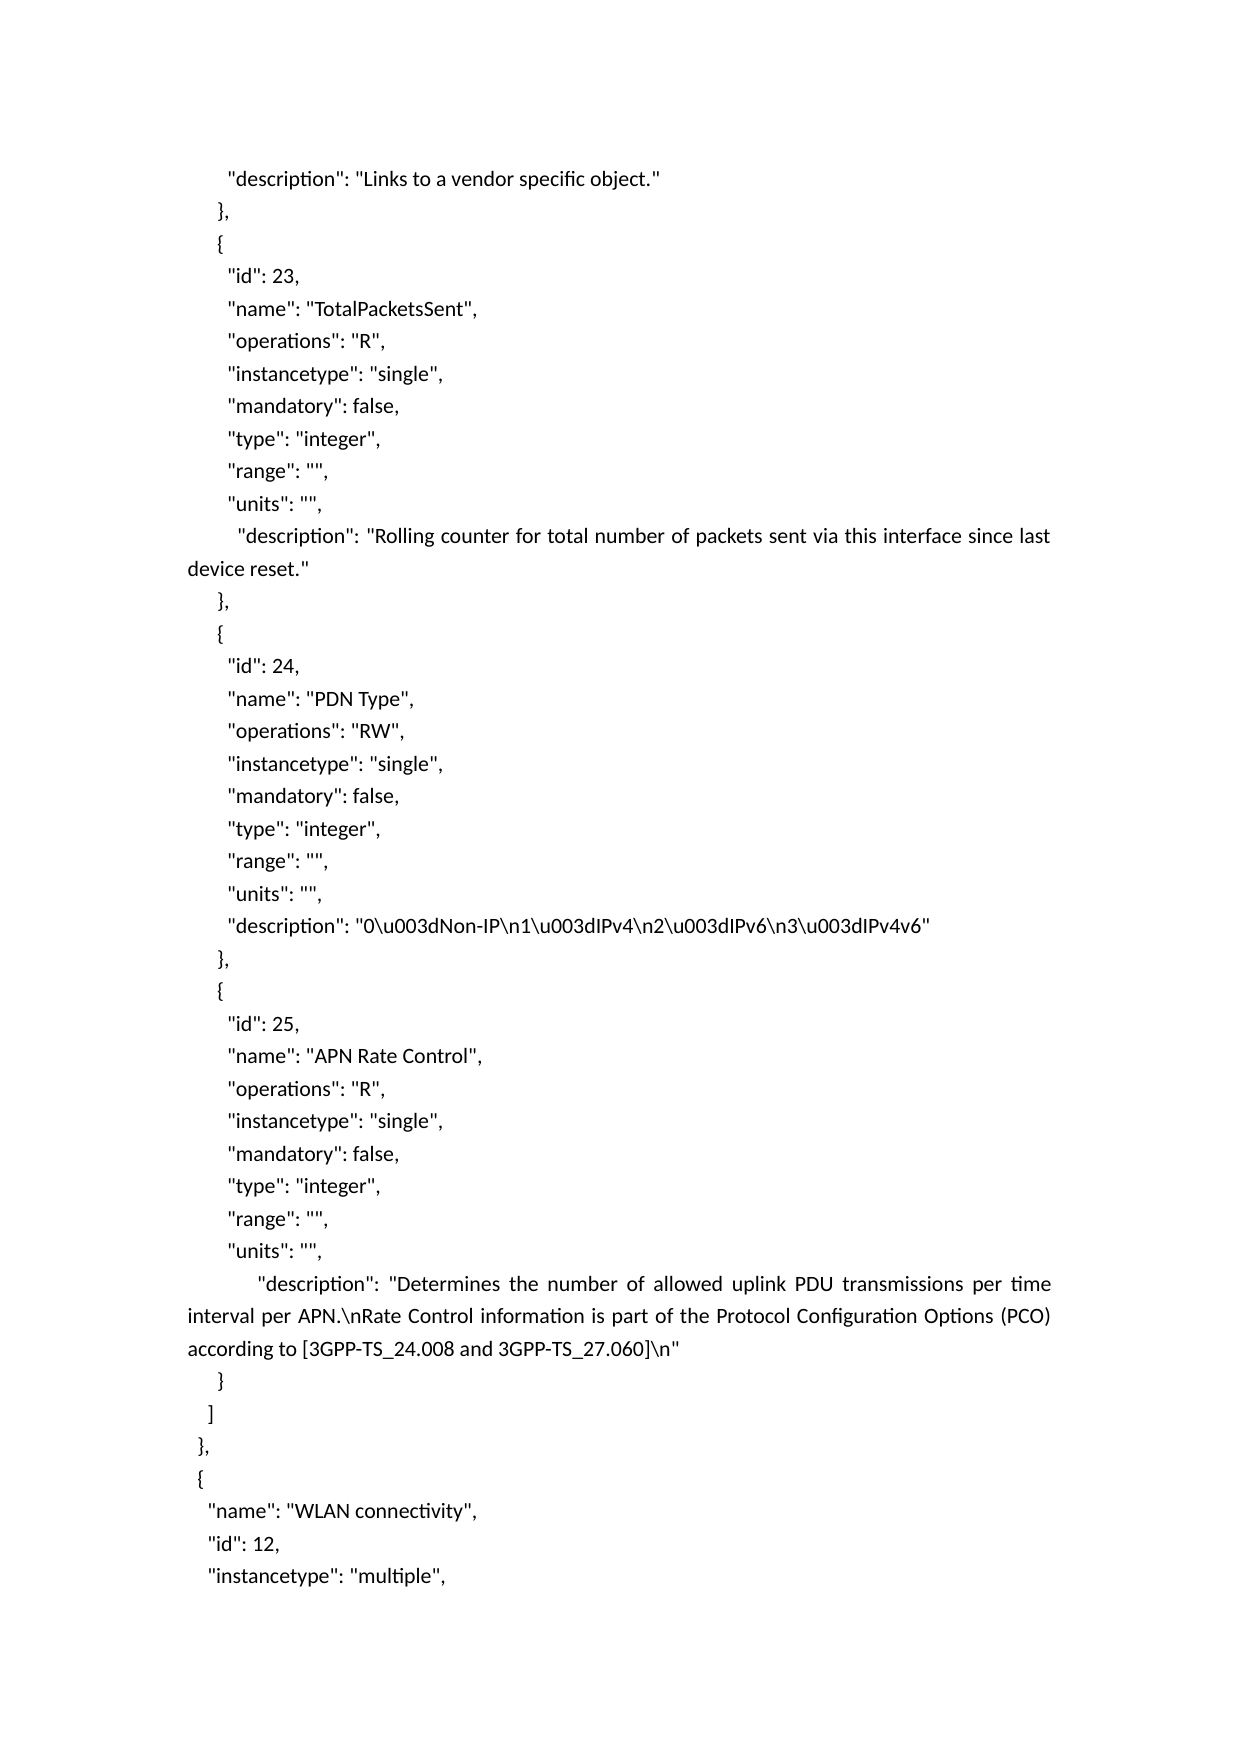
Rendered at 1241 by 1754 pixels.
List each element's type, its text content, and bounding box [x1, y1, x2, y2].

text "description": "Determines the number of allowed uplink PDU transmissions per time interval per APN.\nRate Control information is part of the Protocol Configuration Options (PCO) according to [3GPP-TS_24.008 and 3GPP-TS_27.060]\n" [187, 1267, 1053, 1364]
text { [187, 227, 1053, 259]
text "id": 23, [187, 259, 1053, 292]
text } [187, 1364, 1053, 1397]
text ] [187, 1397, 1053, 1429]
text "units": "", [187, 1234, 1053, 1267]
text "mandatory": false, [187, 779, 1053, 812]
text { [187, 1462, 1053, 1494]
text "name": "TotalPacketsSent", [187, 292, 1053, 324]
text "range": "", [187, 1202, 1053, 1234]
text "description": "Links to a vendor specific object." [187, 162, 1053, 194]
text }, [187, 584, 1053, 617]
text "operations": "RW", [187, 714, 1053, 747]
text "mandatory": false, [187, 1137, 1053, 1169]
text "name": "APN Rate Control", [187, 1039, 1053, 1072]
text "id": 12, [187, 1527, 1053, 1559]
text "id": 24, [187, 649, 1053, 682]
text "mandatory": false, [187, 389, 1053, 422]
text }, [187, 942, 1053, 974]
text "name": "PDN Type", [187, 682, 1053, 714]
text "instancetype": "single", [187, 1104, 1053, 1137]
text { [187, 617, 1053, 649]
text "name": "WLAN connectivity", [187, 1494, 1053, 1527]
text "operations": "R", [187, 1072, 1053, 1104]
text }, [187, 194, 1053, 227]
text }, [187, 1429, 1053, 1462]
text "description": "0\u003dNon-IP\n1\u003dIPv4\n2\u003dIPv6\n3\u003dIPv4v6" [187, 909, 1053, 942]
text "units": "", [187, 877, 1053, 909]
text "type": "integer", [187, 422, 1053, 454]
text "instancetype": "single", [187, 357, 1053, 389]
text "type": "integer", [187, 812, 1053, 844]
text { [187, 974, 1053, 1007]
text "description": "Rolling counter for total number of packets sent via this interface since last device reset." [187, 519, 1053, 584]
text "id": 25, [187, 1007, 1053, 1039]
text "units": "", [187, 487, 1053, 519]
text "range": "", [187, 844, 1053, 877]
text "operations": "R", [187, 324, 1053, 357]
text "instancetype": "single", [187, 747, 1053, 779]
text "instancetype": "multiple", [187, 1559, 1053, 1592]
text "range": "", [187, 454, 1053, 487]
text "type": "integer", [187, 1169, 1053, 1202]
